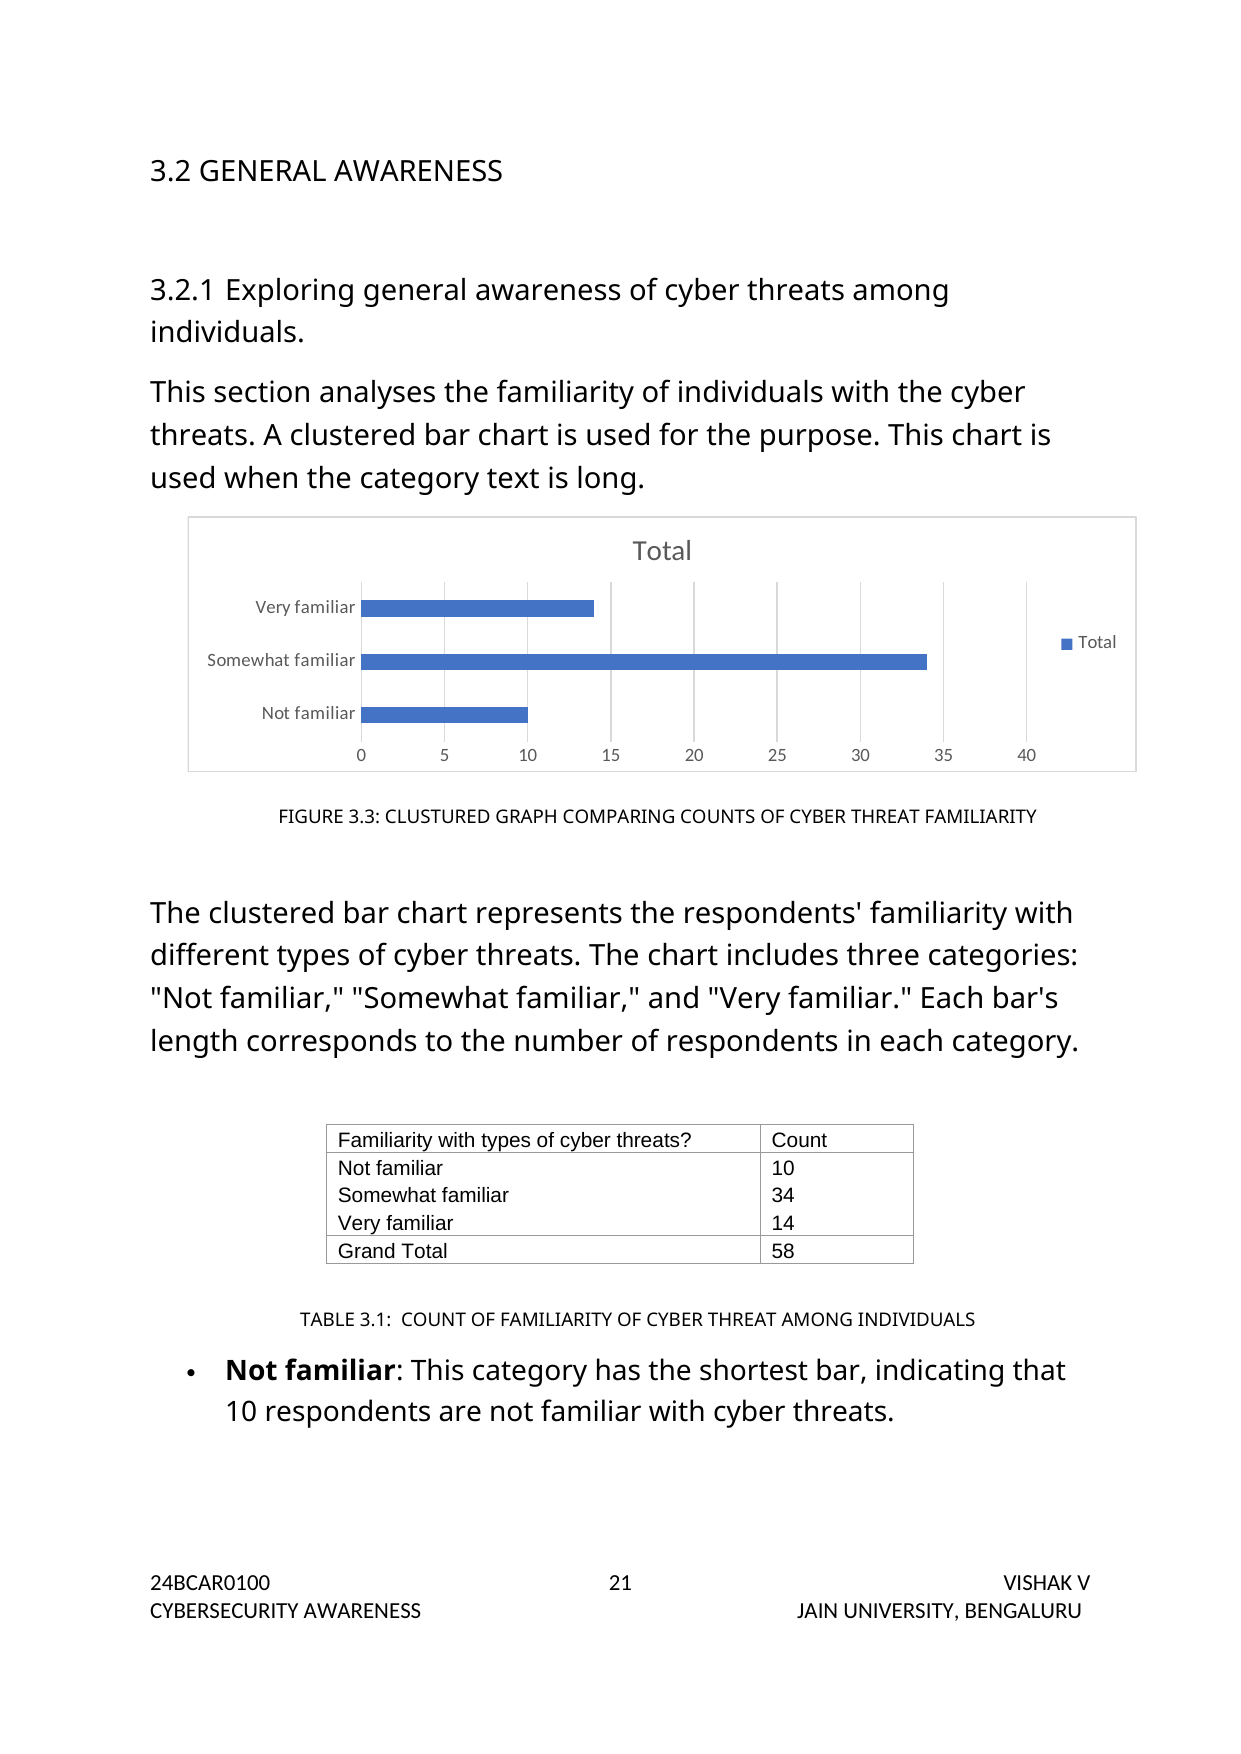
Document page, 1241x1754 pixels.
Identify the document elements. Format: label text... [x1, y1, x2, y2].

table_cell 58 [761, 1236, 913, 1263]
table_cell Not familiar [327, 1153, 760, 1179]
table_cell Very familiar [327, 1207, 760, 1235]
table_cell 34 [761, 1180, 913, 1207]
table_cell 14 [761, 1207, 913, 1235]
list Not familiar: This category has the shortest bar, indicating that 10 respondents are not familiar with cyber threats. [187, 1350, 1090, 1430]
text TABLE 3.1: COUNT OF FAMILIARITY OF CYBER THREAT AMONG INDIVIDUALS [225, 1306, 1090, 1332]
table_cell Somewhat familiar [327, 1180, 760, 1207]
text FIGURE 3.3: CLUSTURED GRAPH COMPARING COUNTS OF CYBER THREAT FAMILIARITY [150, 803, 1090, 829]
table_cell Grand Total [327, 1236, 760, 1263]
table_header Familiarity with types of cyber threats? [327, 1125, 760, 1152]
table_cell 10 [761, 1153, 913, 1179]
text This section analyses the familiarity of individuals with the cyber threats. A clustered bar chart is used for the purpose. This chart is used when the category text is long. [150, 371, 1090, 497]
text The clustered bar chart represents the respondents' familiarity with different types of cyber threats. The chart includes three categories: "Not familiar," "Somewhat familiar," and "Very familiar." Each bar's length corresponds to the number of respondents in each category. [150, 892, 1090, 1060]
text 3.2.1 Exploring general awareness of cyber threats among individuals. [150, 269, 1090, 351]
table_header Count [761, 1125, 913, 1152]
text 3.2 GENERAL AWARENESS [150, 150, 1090, 190]
